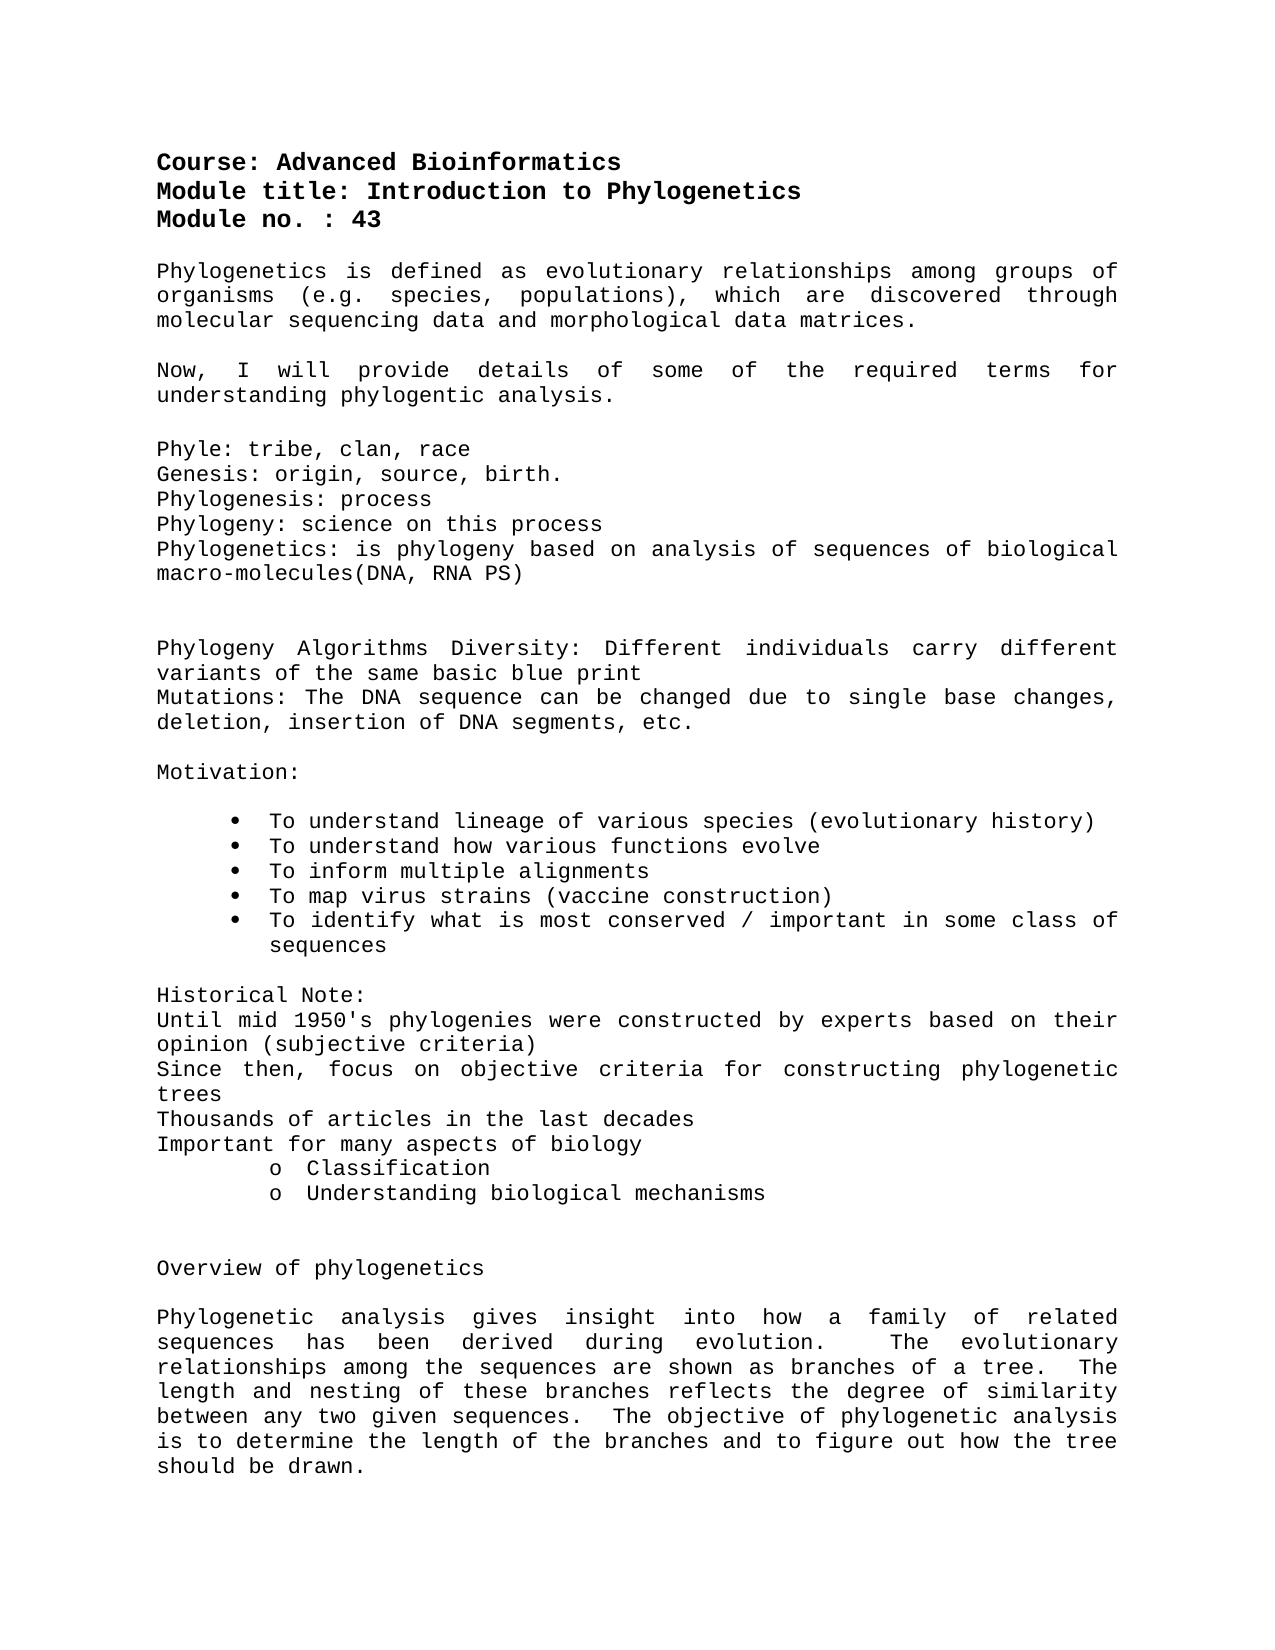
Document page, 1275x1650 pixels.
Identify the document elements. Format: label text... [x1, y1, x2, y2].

text Genesis: origin, source, birth. [156, 463, 1118, 488]
text Phylogenetics is defined as evolutionary relationships among groups of organisms (e.g. species, populations), which are discovered through molecular sequencing data and morphological data matrices. [156, 260, 1118, 334]
list To understand how various functions evolve [231, 835, 1118, 860]
text Course: Advanced Bioinformatics [156, 150, 1118, 178]
text Mutations: The DNA sequence can be changed due to single base changes, deletion, insertion of DNA segments, etc. [156, 686, 1118, 736]
text Important for many aspects of biology [156, 1133, 1118, 1157]
text Module no. : 43 [156, 207, 1118, 235]
text Phylogeny: science on this process [156, 513, 1118, 538]
text Motivation: [156, 761, 1118, 786]
text Module title: Introduction to Phylogenetics [156, 178, 1118, 207]
text Overview of phylogenetics [156, 1257, 1118, 1281]
text Historical Note: [156, 984, 1118, 1009]
text Now, I will provide details of some of the required terms for understanding phylogentic analysis. [156, 359, 1118, 408]
text Thousands of articles in the last decades [156, 1108, 1118, 1133]
list Classification [269, 1157, 1118, 1182]
text Since then, focus on objective criteria for constructing phylogenetic trees [156, 1058, 1118, 1108]
text Phylogenetic analysis gives insight into how a family of related sequences has been derived during evolution. The evolutionary relationships among the sequences are shown as branches of a tree. The length and nesting of these branches reflects the degree of similarity between any two given sequences. The objective of phylogenetic analysis is to determine the length of the branches and to figure out how the tree should be drawn. [156, 1306, 1118, 1480]
list To inform multiple alignments [231, 860, 1118, 885]
text Phylogenetics: is phylogeny based on analysis of sequences of biological macro-molecules(DNA, RNA PS) [156, 538, 1118, 587]
text Phylogeny Algorithms Diversity: Different individuals carry different variants of the same basic blue print [156, 637, 1118, 686]
list To understand lineage of various species (evolutionary history) [231, 810, 1118, 835]
list To map virus strains (vaccine construction) [231, 885, 1118, 909]
text Until mid 1950's phylogenies were constructed by experts based on their opinion (subjective criteria) [156, 1009, 1118, 1058]
list To identify what is most conserved / important in some class of sequences [231, 909, 1118, 959]
text Phyle: tribe, clan, race [156, 433, 1118, 463]
text Phylogenesis: process [156, 488, 1118, 513]
list Understanding biological mechanisms [269, 1182, 1118, 1207]
